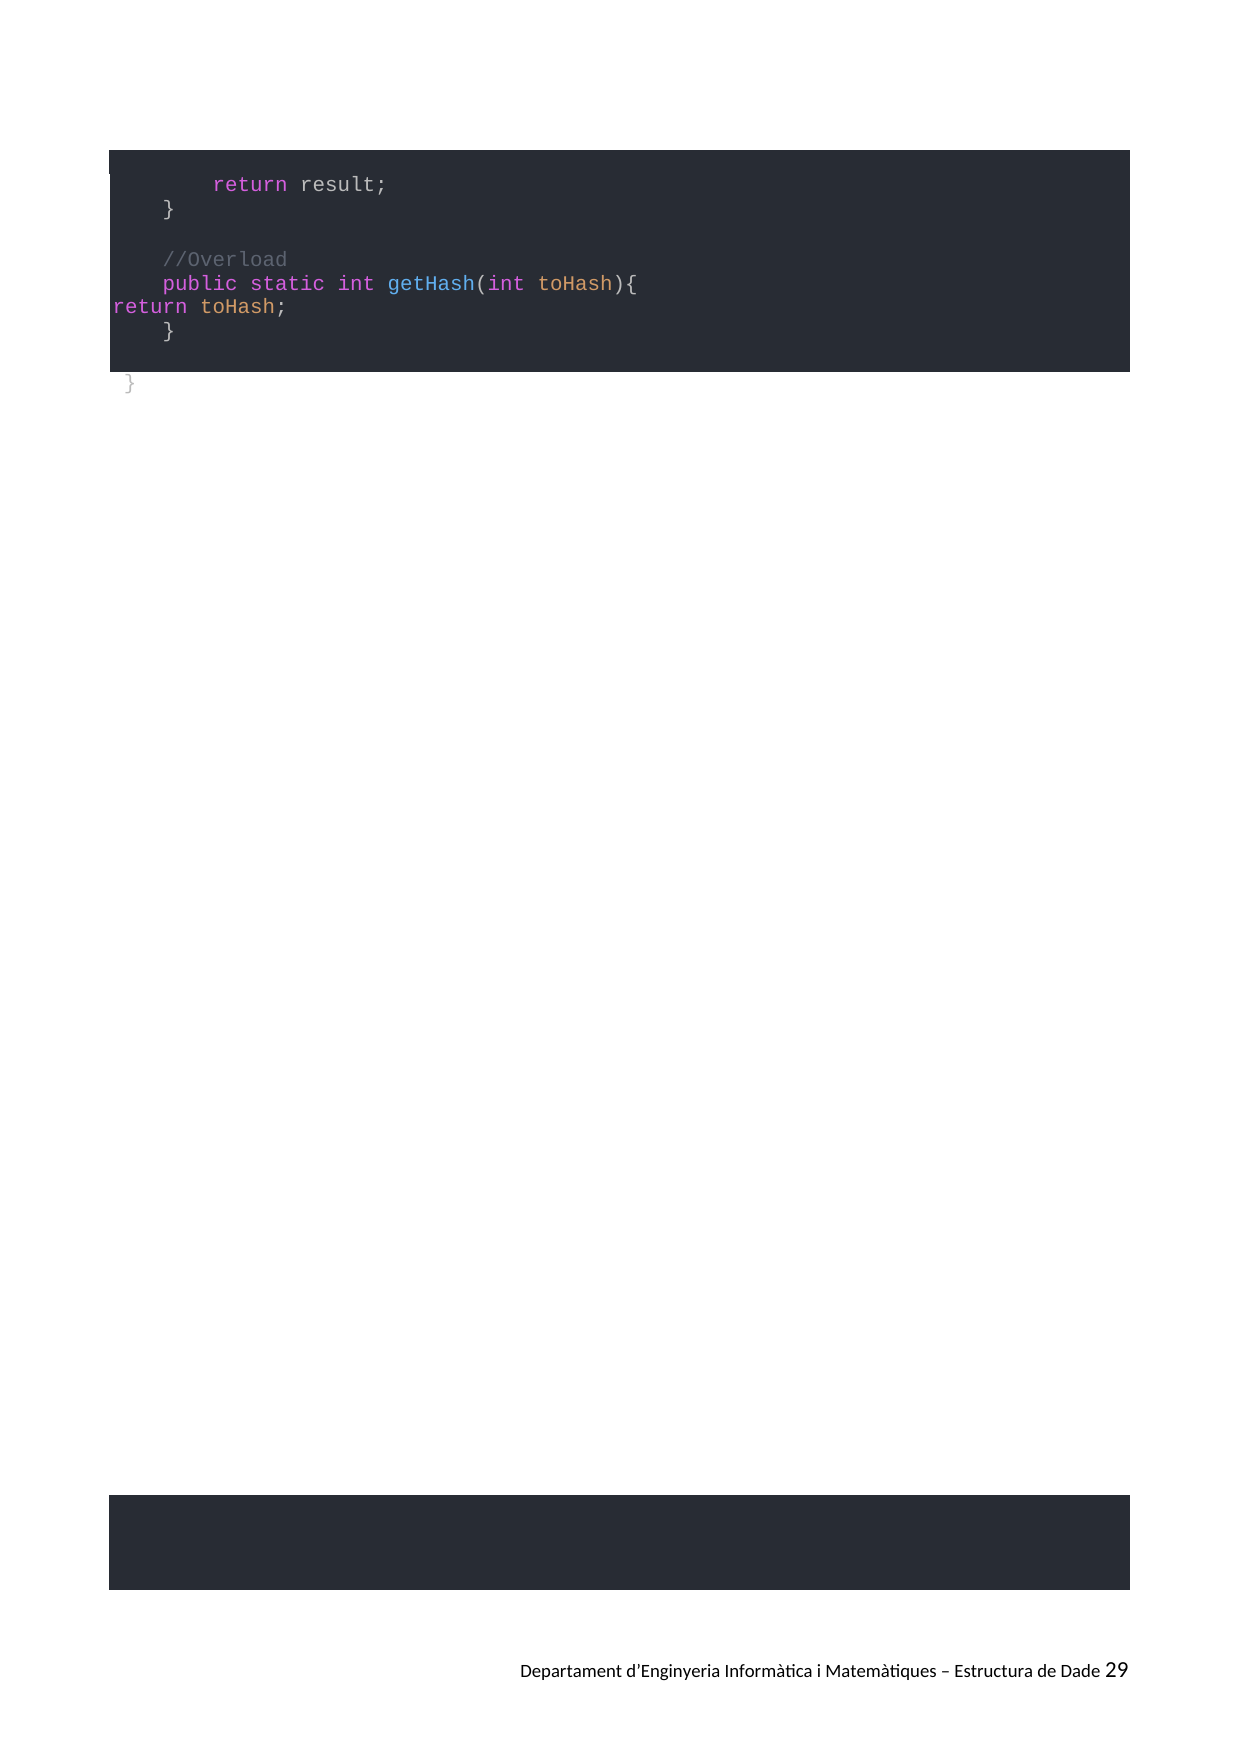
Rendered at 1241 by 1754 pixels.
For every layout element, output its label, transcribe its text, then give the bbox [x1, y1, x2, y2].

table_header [110, 150, 1130, 372]
text } [111, 372, 138, 395]
